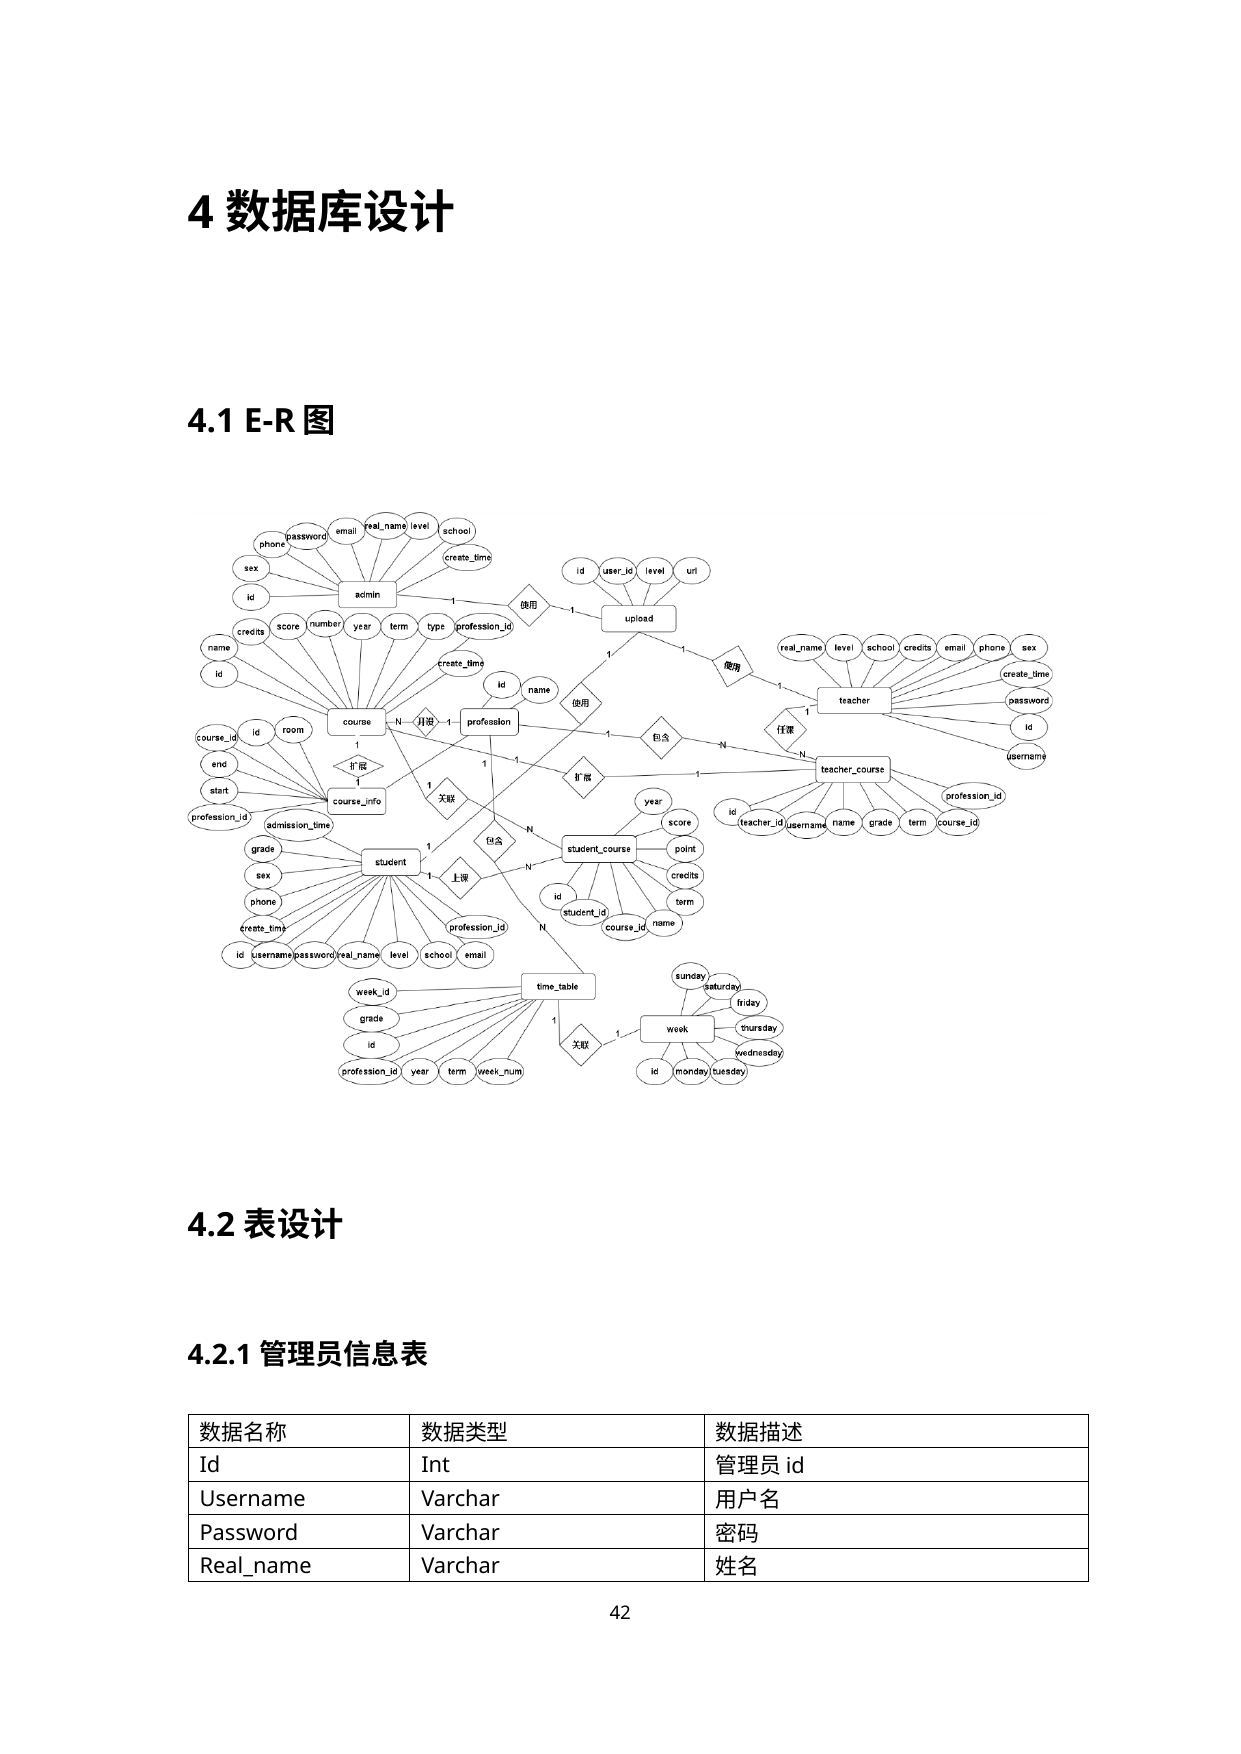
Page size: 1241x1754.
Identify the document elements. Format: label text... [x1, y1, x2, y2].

subtitle 4 数据库设计 [187, 160, 1053, 257]
table_cell Int [410, 1448, 704, 1481]
subtitle 4.2.1 管理员信息表 [187, 1319, 1053, 1384]
table_cell 密码 [705, 1515, 1088, 1548]
table_header 数据描述 [705, 1415, 1088, 1447]
table_cell Id [189, 1448, 409, 1481]
table_header 数据名称 [189, 1415, 409, 1447]
table_cell Username [189, 1482, 409, 1514]
table_cell Varchar [410, 1549, 704, 1581]
table_header 数据类型 [410, 1415, 704, 1447]
table_cell Real_name [189, 1549, 409, 1581]
table_cell Varchar [410, 1482, 704, 1514]
table_cell Password [189, 1515, 409, 1548]
subtitle 4.1 E-R图 [187, 385, 1053, 450]
table_cell 用户名 [705, 1482, 1088, 1514]
subtitle 4.2 表设计 [187, 1190, 1053, 1255]
table_cell 姓名 [705, 1549, 1088, 1581]
table_cell 管理员id [705, 1448, 1088, 1481]
picture [187, 512, 1053, 1108]
table_cell Varchar [410, 1515, 704, 1548]
